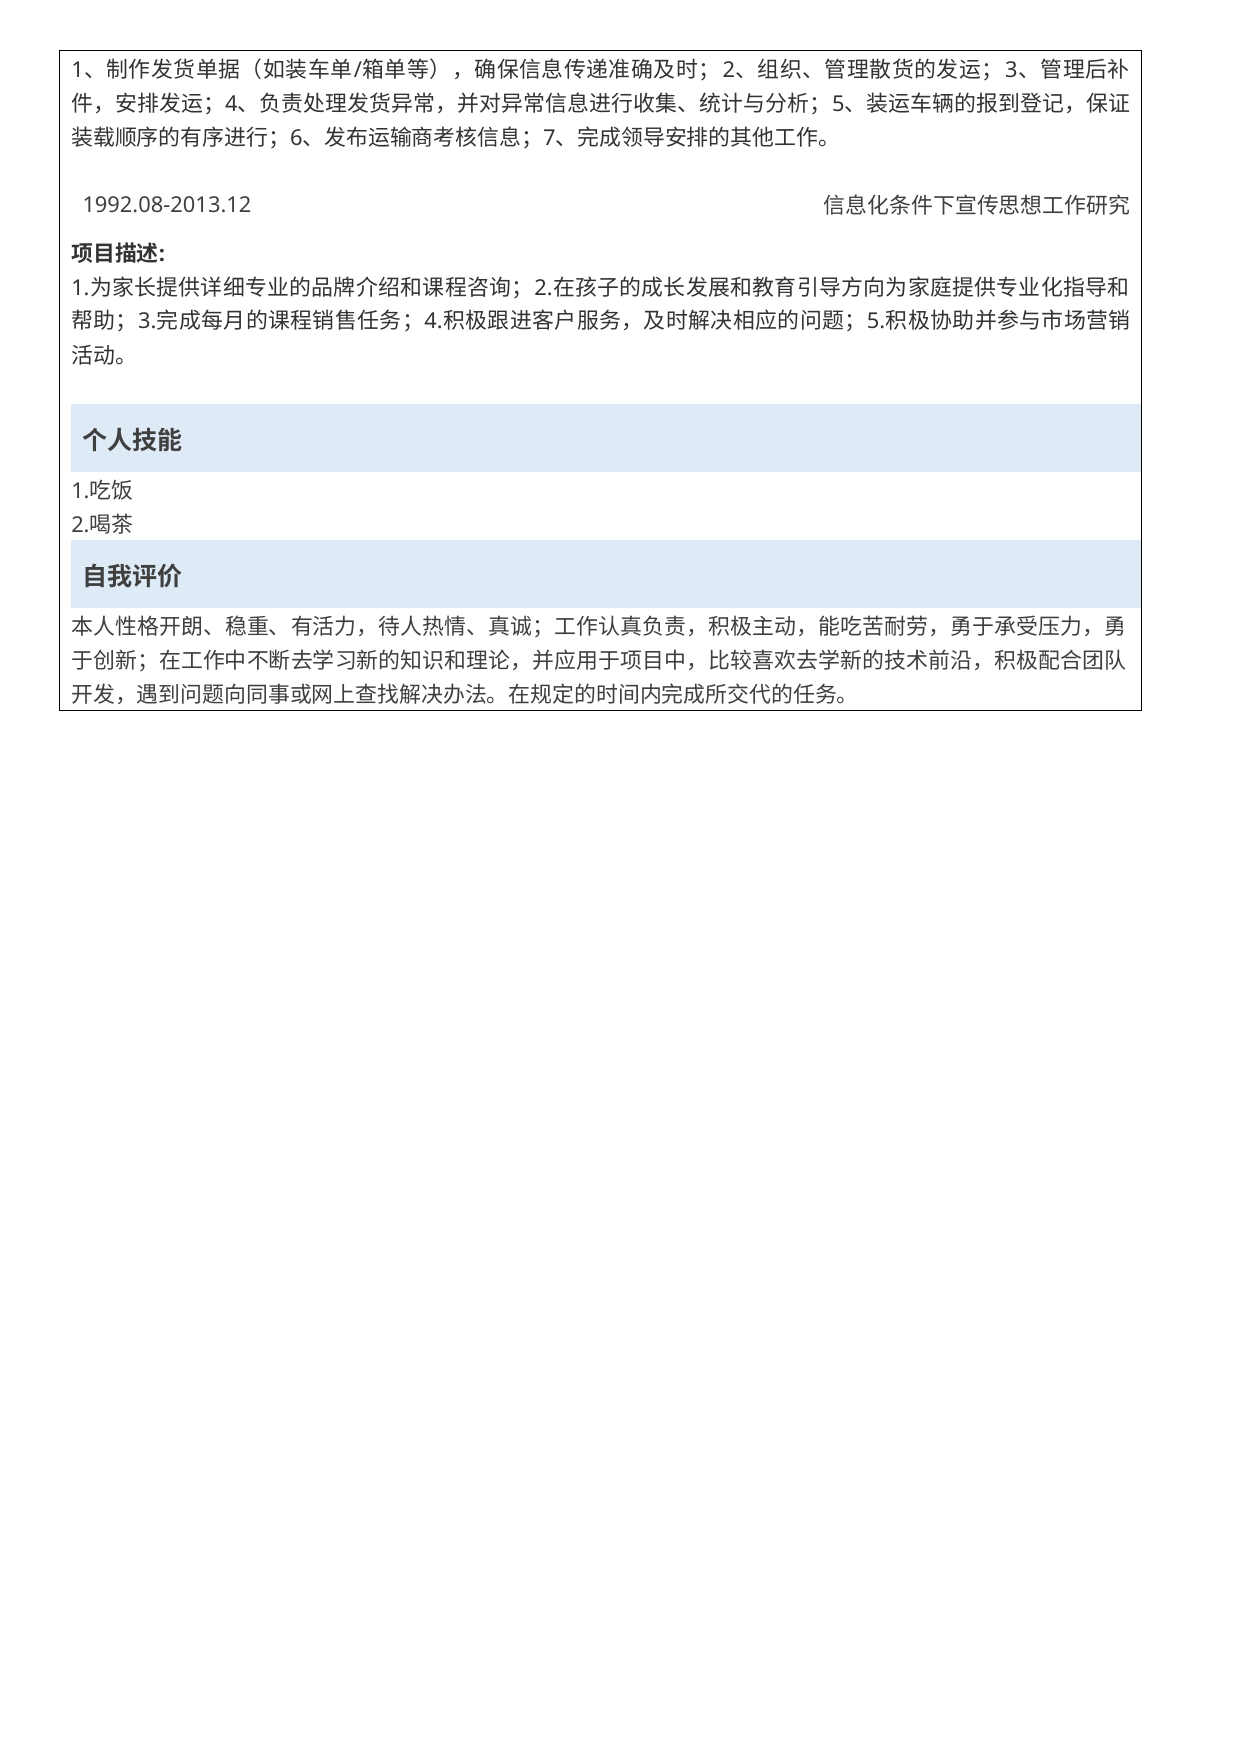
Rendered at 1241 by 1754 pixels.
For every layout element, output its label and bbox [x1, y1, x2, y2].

table_cell [60, 51, 1141, 710]
